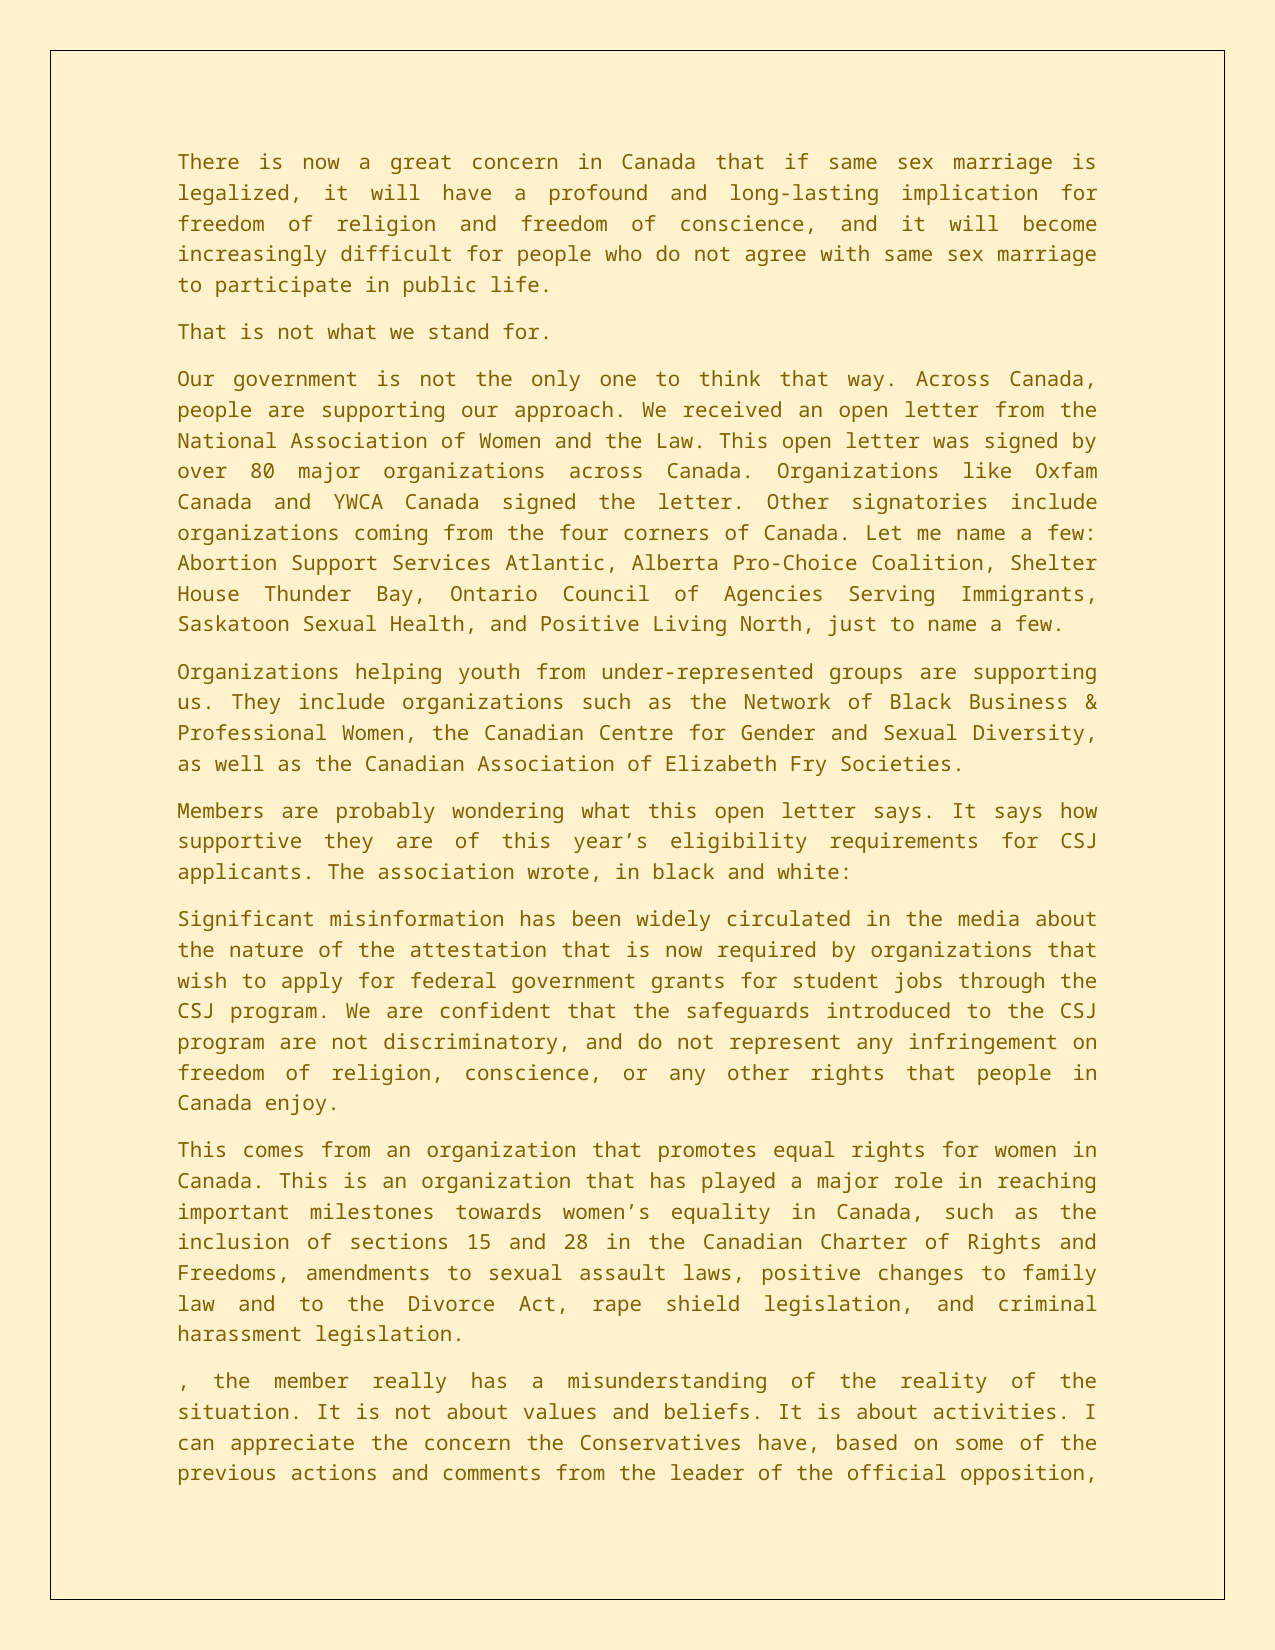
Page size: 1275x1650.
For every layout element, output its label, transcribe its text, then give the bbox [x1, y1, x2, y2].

text That is not what we stand for. [177, 317, 1098, 346]
text Our government is not the only one to think that way. Across Canada, people are supporting our approach. We received an open letter from the National Association of Women and the Law. This open letter was signed by over 80 major organizations across Canada. Organizations like Oxfam Canada and YWCA Canada signed the letter. Other signatories include organizations coming from the four corners of Canada. Let me name a few: Abortion Support Services Atlantic, Alberta Pro-Choice Coalition, Shelter House Thunder Bay, Ontario Council of Agencies Serving Immigrants, Saskatoon Sexual Health, and Positive Living North, just to name a few. [177, 364, 1098, 638]
text This comes from an organization that promotes equal rights for women in Canada. This is an organization that has played a major role in reaching important milestones towards women’s equality in Canada, such as the inclusion of sections 15 and 28 in the Canadian Charter of Rights and Freedoms, amendments to sexual assault laws, positive changes to family law and to the Divorce Act, rape shield legislation, and criminal harassment legislation. [177, 1136, 1098, 1348]
text Organizations helping youth from under-represented groups are supporting us. They include organizations such as the Network of Black Business & Professional Women, the Canadian Centre for Gender and Sexual Diversity, as well as the Canadian Association of Elizabeth Fry Societies. [177, 657, 1098, 777]
text Members are probably wondering what this open letter says. It says how supportive they are of this year’s eligibility requirements for CSJ applicants. The association wrote, in black and white: [177, 796, 1098, 886]
text There is now a great concern in Canada that if same sex marriage is legalized, it will have a profound and long-lasting implication for freedom of religion and freedom of conscience, and it will become increasingly difficult for people who do not agree with same sex marriage to participate in public life. [177, 147, 1098, 298]
text Significant misinformation has been widely circulated in the media about the nature of the attestation that is now required by organizations that wish to apply for federal government grants for student jobs through the CSJ program. We are confident that the safeguards introduced to the CSJ program are not discriminatory, and do not represent any infringement on freedom of religion, conscience, or any other rights that people in Canada enjoy. [177, 904, 1098, 1117]
